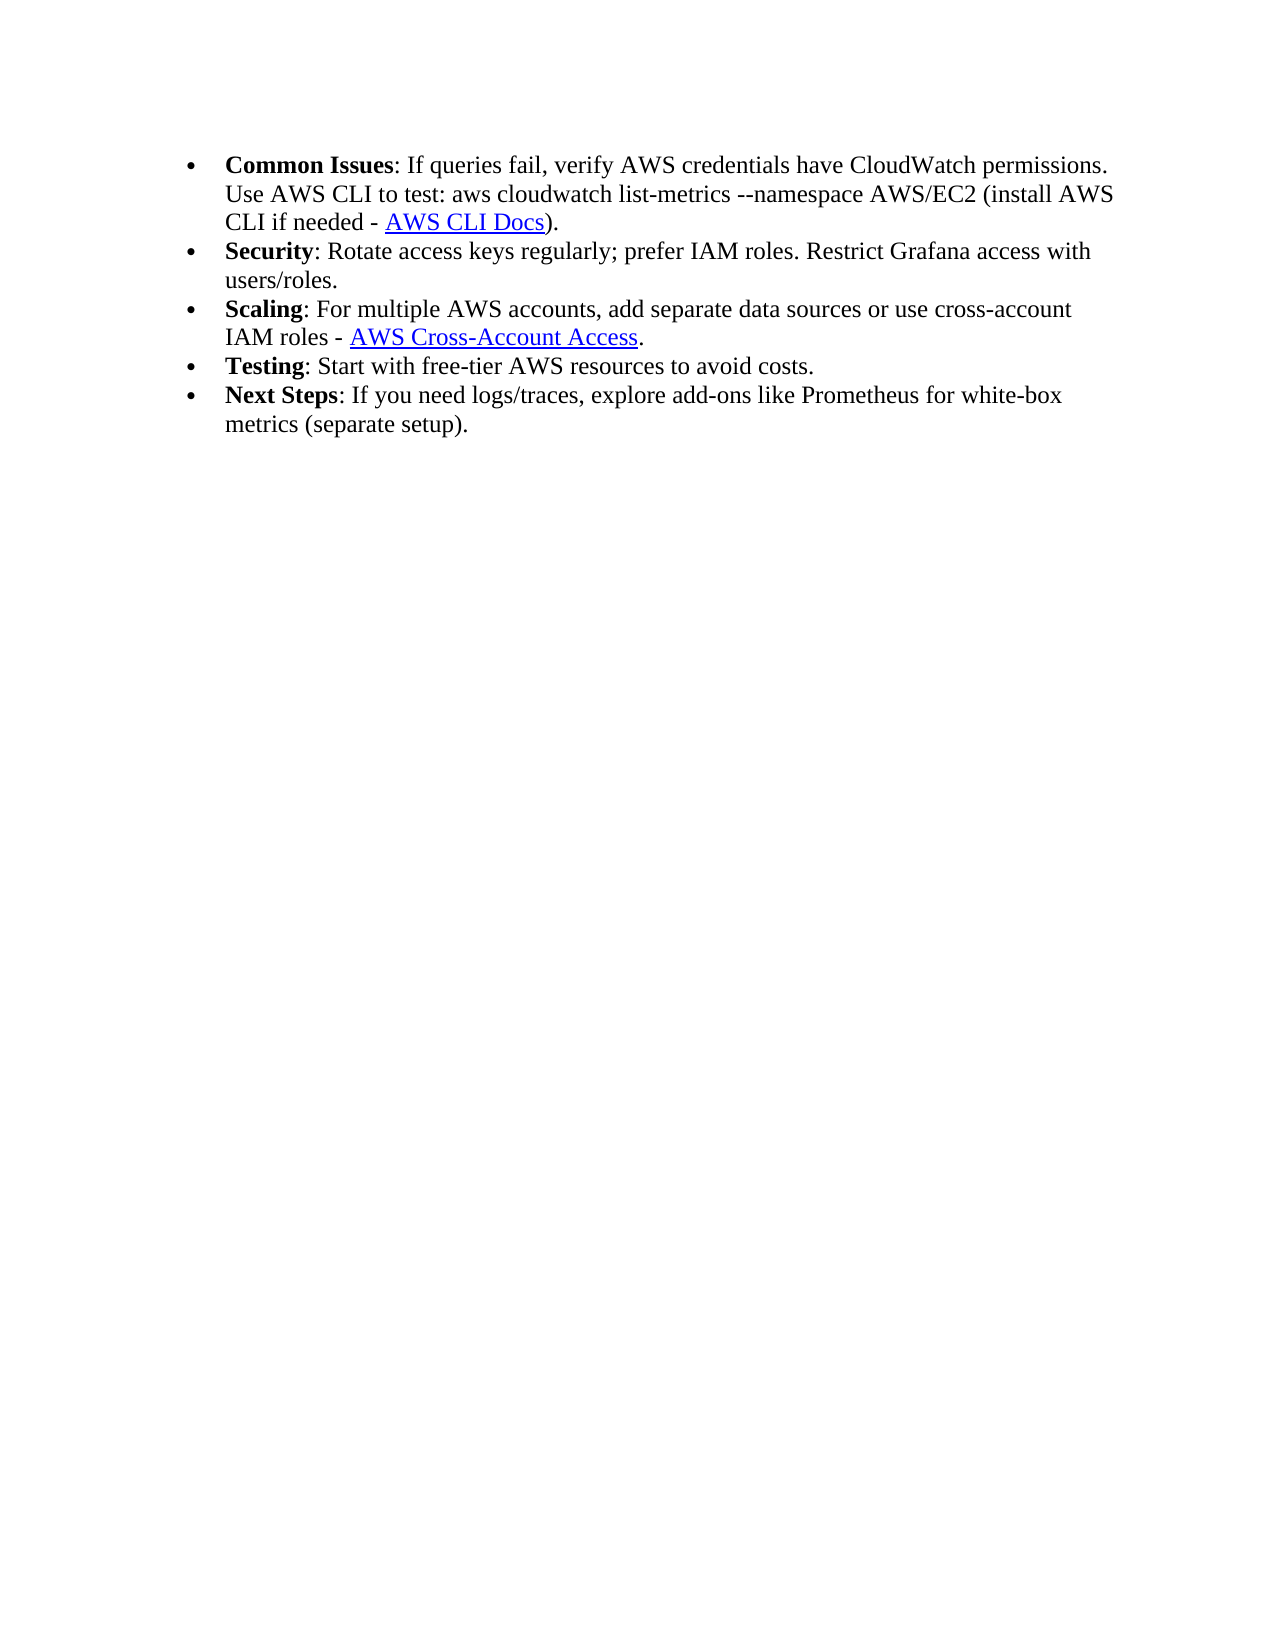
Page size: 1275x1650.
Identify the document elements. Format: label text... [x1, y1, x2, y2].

list Common Issues: If queries fail, verify AWS credentials have CloudWatch permissions. Use AWS CLI to test: aws cloudwatch list-metrics --namespace AWS/EC2 (install AWS CLI if needed - AWS CLI Docs). [187, 150, 1125, 236]
list Scaling: For multiple AWS accounts, add separate data sources or use cross-account IAM roles - AWS Cross-Account Access. [187, 294, 1125, 351]
list Security: Rotate access keys regularly; prefer IAM roles. Restrict Grafana access with users/roles. [187, 236, 1125, 294]
list Testing: Start with free-tier AWS resources to avoid costs. [187, 351, 1125, 380]
list Next Steps: If you need logs/traces, explore add-ons like Prometheus for white-box metrics (separate setup). [187, 380, 1125, 437]
